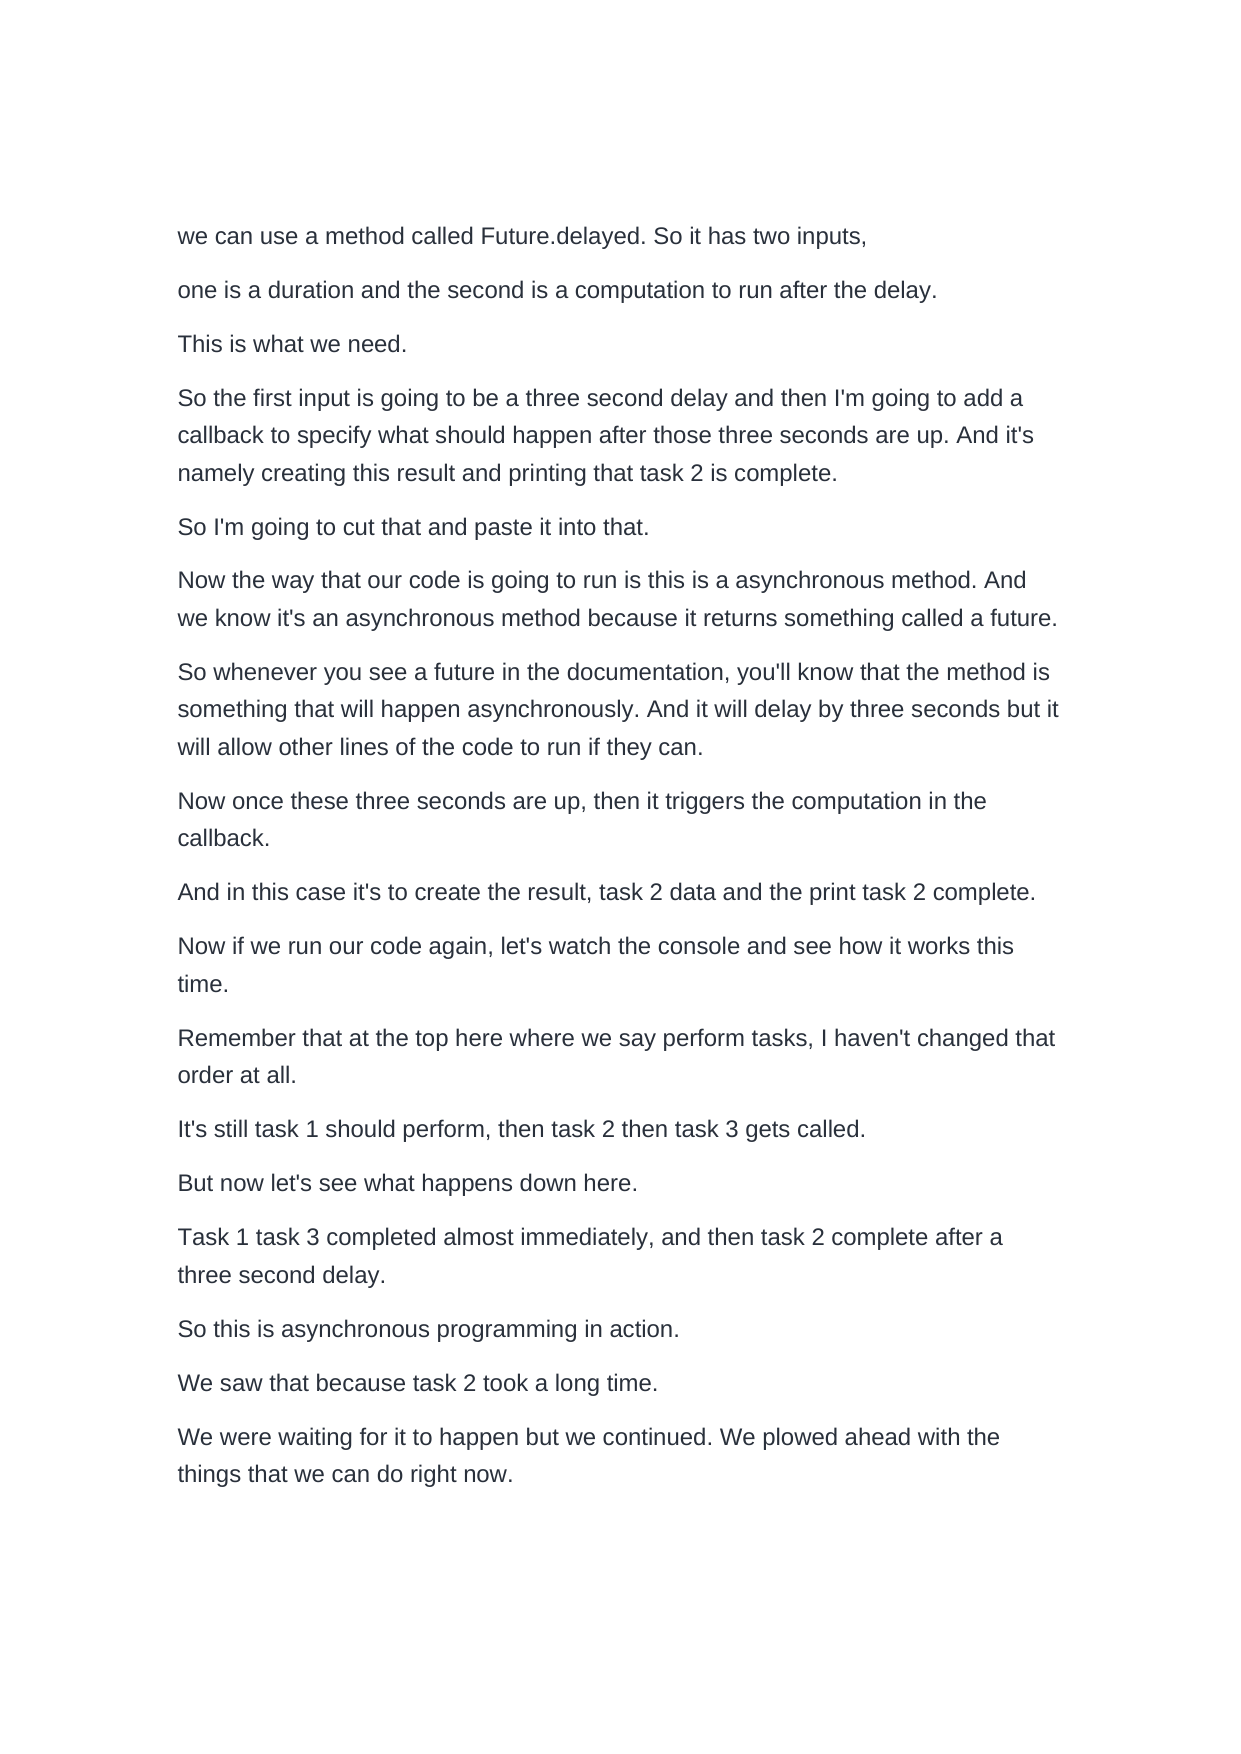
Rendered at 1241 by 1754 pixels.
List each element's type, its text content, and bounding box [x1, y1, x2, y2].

text So whenever you see a future in the documentation, you'll know that the method is something that will happen asynchronously. And it will delay by three seconds but it will allow other lines of the code to run if they can. [177, 653, 1063, 766]
text We saw that because task 2 took a long time. [177, 1364, 1063, 1401]
text It's still task 1 should perform, then task 2 then task 3 gets called. [177, 1110, 1063, 1148]
text And in this case it's to create the result, task 2 data and the print task 2 complete. [177, 873, 1063, 911]
text we can use a method called Future.delayed. So it has two inputs, [177, 217, 1063, 254]
text one is a duration and the second is a computation to run after the delay. [177, 271, 1063, 308]
text Now the way that our code is going to run is this is a asynchronous method. And we know it's an asynchronous method because it returns something called a future. [177, 562, 1063, 637]
text This is what we need. [177, 325, 1063, 362]
text So the first input is going to be a three second delay and then I'm going to add a callback to specify what should happen after those three seconds are up. And it's namely creating this result and printing that task 2 is complete. [177, 379, 1063, 491]
text But now let's see what happens down here. [177, 1164, 1063, 1202]
text Task 1 task 3 completed almost immediately, and then task 2 complete after a three second delay. [177, 1218, 1063, 1293]
text So I'm going to cut that and paste it into that. [177, 508, 1063, 545]
text We were waiting for it to happen but we continued. We plowed ahead with the things that we can do right now. [177, 1418, 1063, 1493]
text Remember that at the top here where we say perform tasks, I haven't changed that order at all. [177, 1019, 1063, 1094]
text So this is asynchronous programming in action. [177, 1310, 1063, 1347]
text Now once these three seconds are up, then it triggers the computation in the callback. [177, 782, 1063, 857]
text Now if we run our code again, let's watch the console and see how it works this time. [177, 927, 1063, 1002]
